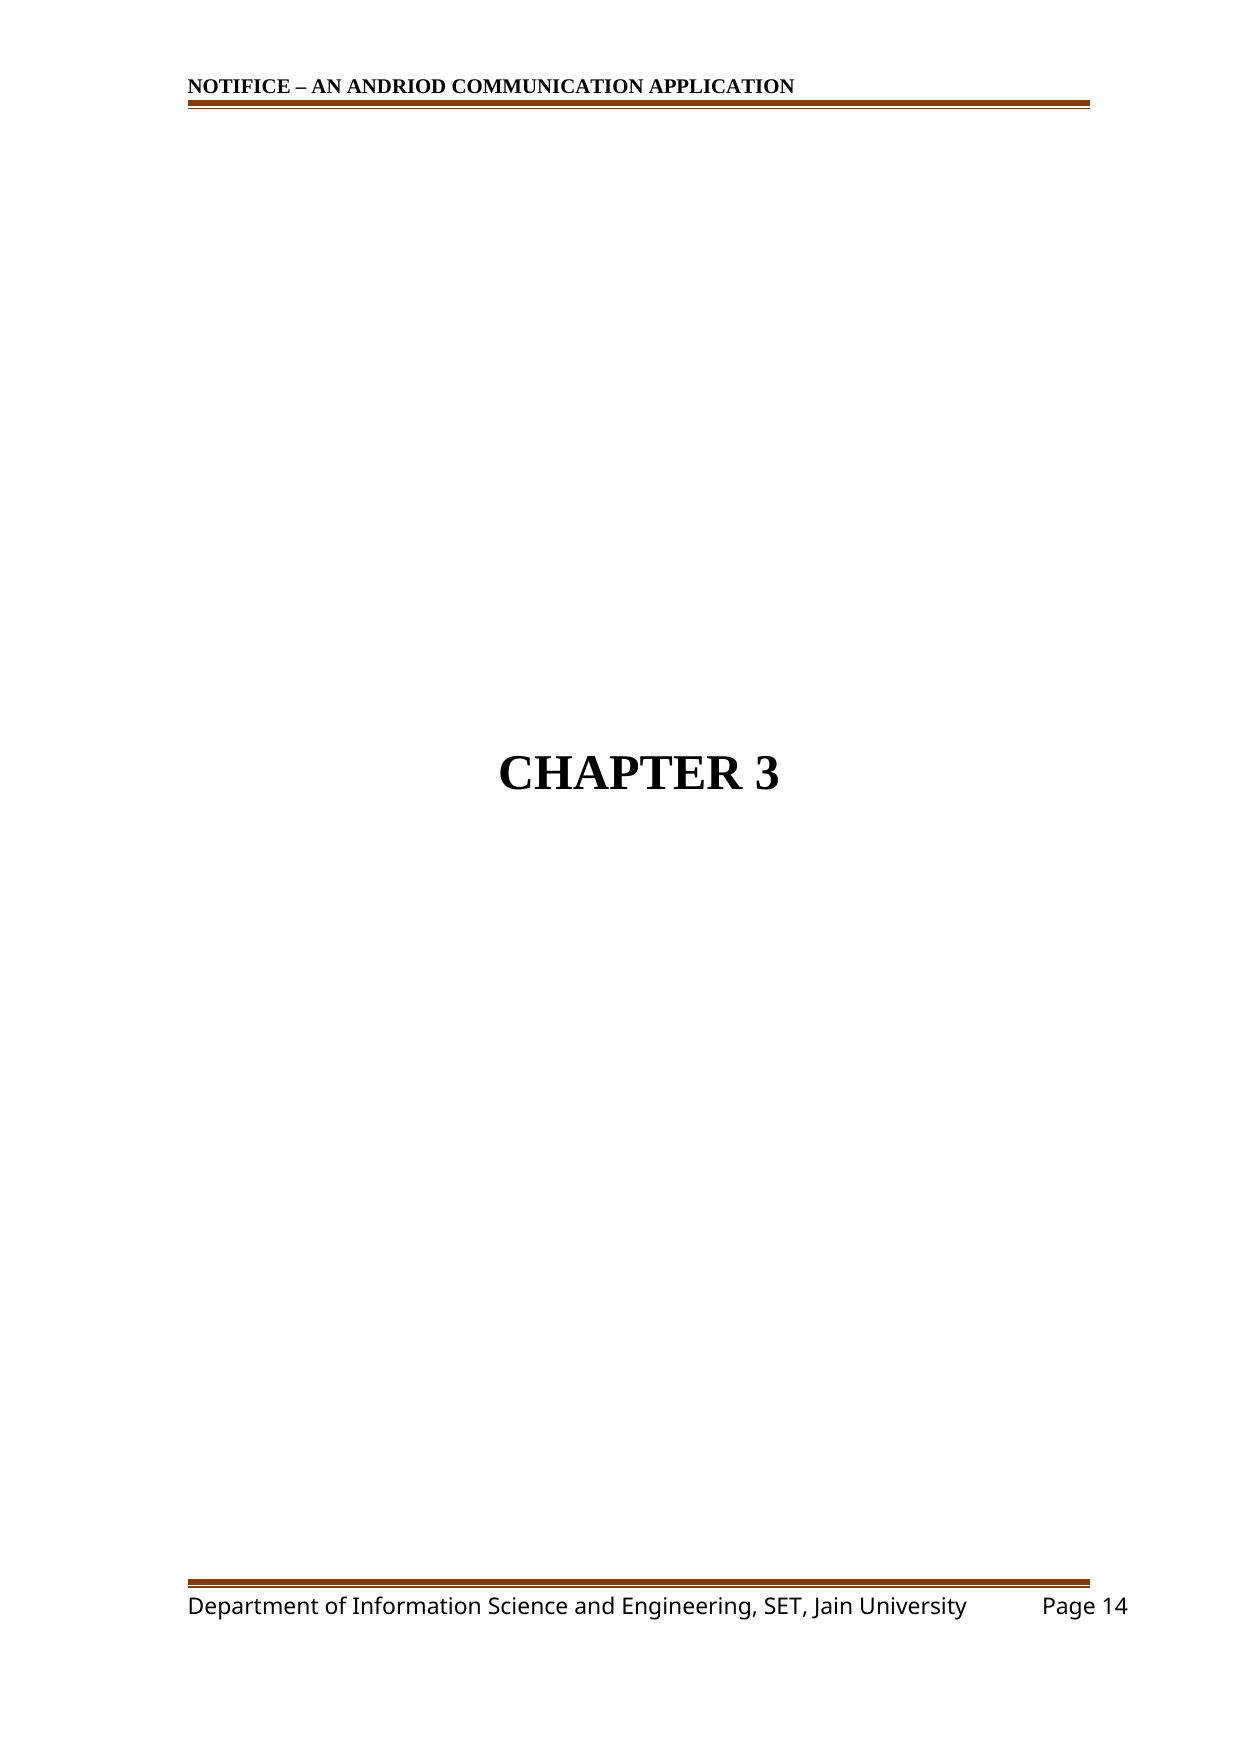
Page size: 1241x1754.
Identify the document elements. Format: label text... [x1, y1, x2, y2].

text CHAPTER 3 [187, 742, 1090, 800]
